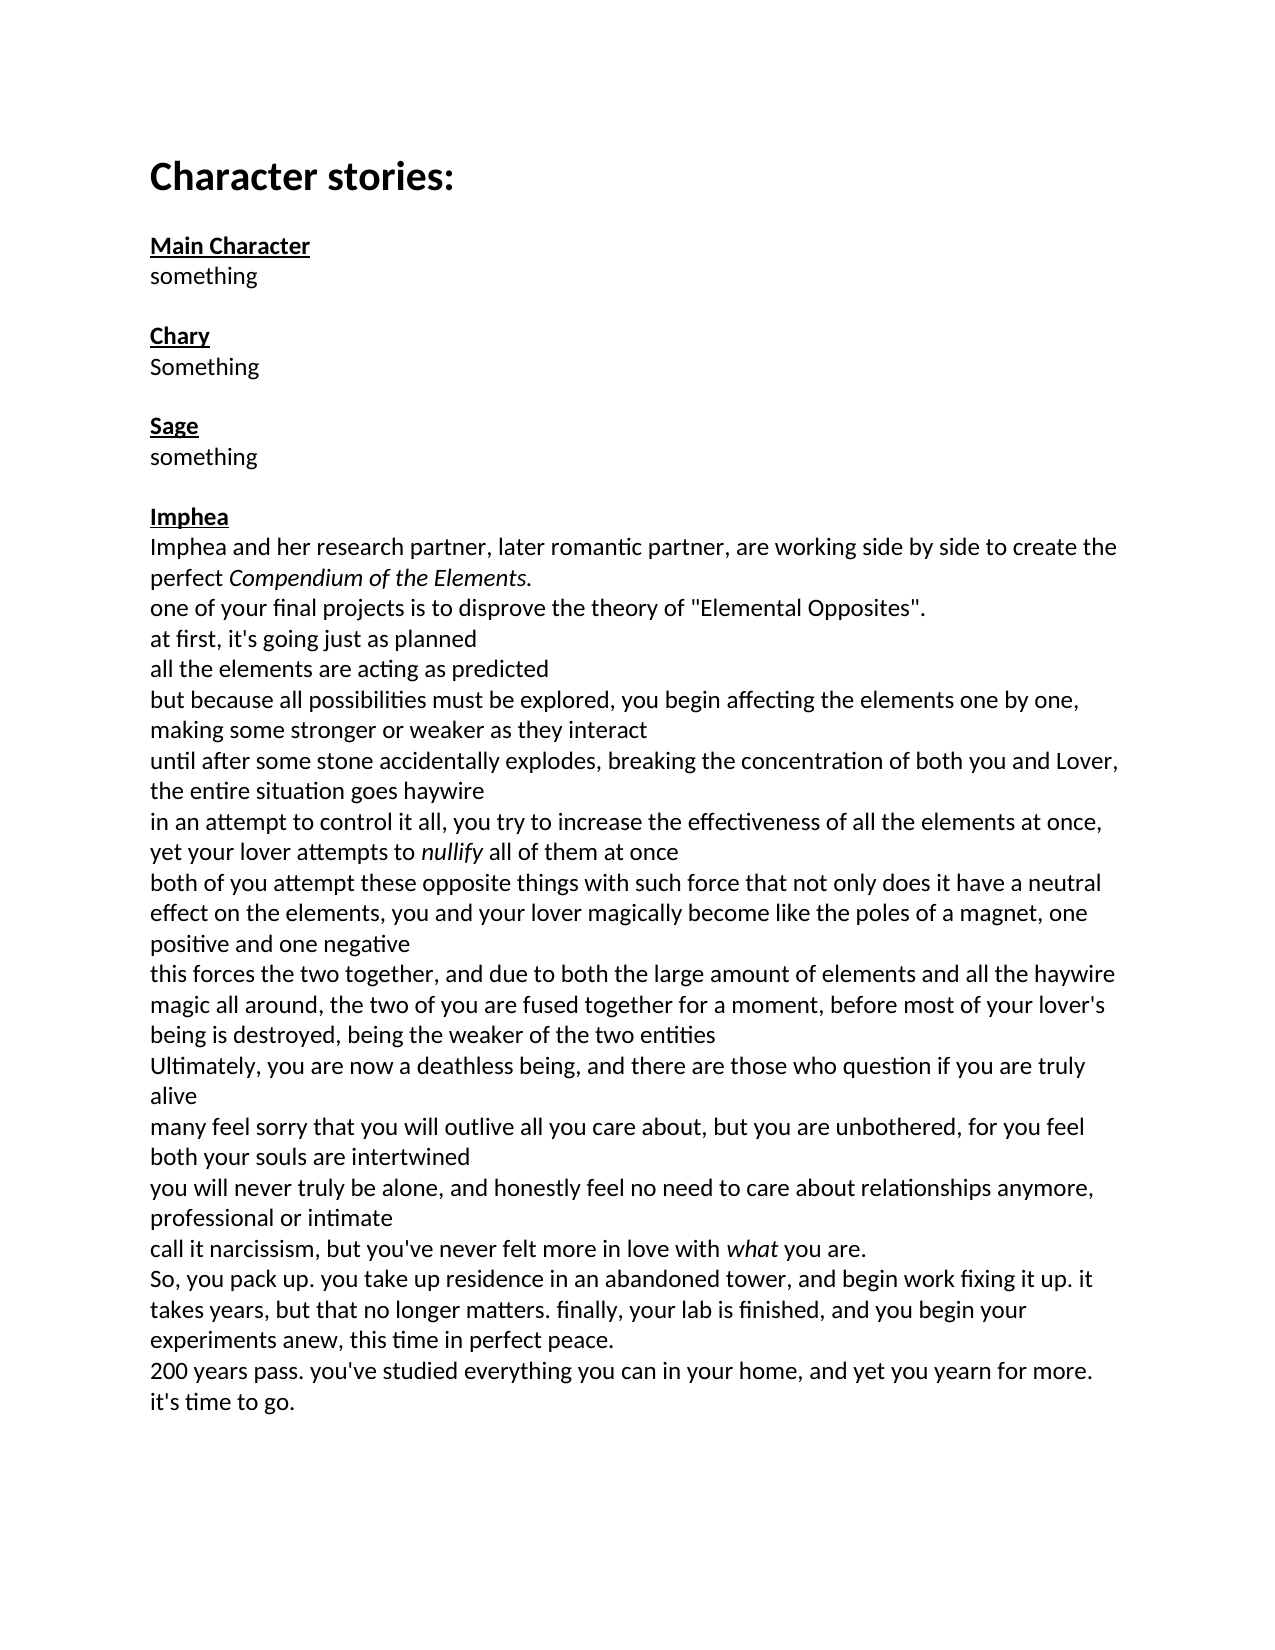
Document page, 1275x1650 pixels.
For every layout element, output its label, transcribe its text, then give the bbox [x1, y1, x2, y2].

text Character stories: [150, 150, 1125, 201]
text Sage something [150, 410, 1125, 471]
text Imphea Imphea and her research partner, later romantic partner, are working side by side to create the perfect Compendium of the Elements. one of your final projects is to disprove the theory of "Elemental Opposites". at first, it's going just as planned all the elements are acting as predicted but because all possibilities must be explored, you begin affecting the elements one by one, making some stronger or weaker as they interact until after some stone accidentally explodes, breaking the concentration of both you and Lover, the entire situation goes haywire in an attempt to control it all, you try to increase the effectiveness of all the elements at once, yet your lover attempts to nullify all of them at once both of you attempt these opposite things with such force that not only does it have a neutral effect on the elements, you and your lover magically become like the poles of a magnet, one positive and one negative this forces the two together, and due to both the large amount of elements and all the haywire magic all around, the two of you are fused together for a moment, before most of your lover's being is destroyed, being the weaker of the two entities Ultimately, you are now a deathless being, and there are those who question if you are truly alive many feel sorry that you will outlive all you care about, but you are unbothered, for you feel both your souls are intertwined you will never truly be alone, and honestly feel no need to care about relationships anymore, professional or intimate call it narcissism, but you've never felt more in love with what you are. So, you pack up. you take up residence in an abandoned tower, and begin work fixing it up. it takes years, but that no longer matters. finally, your lab is finished, and you begin your experiments anew, this time in perfect peace. 200 years pass. you've studied everything you can in your home, and yet you yearn for more. it's time to go. [150, 501, 1125, 1416]
text Main Character something [150, 230, 1125, 291]
text Chary Something [150, 320, 1125, 381]
